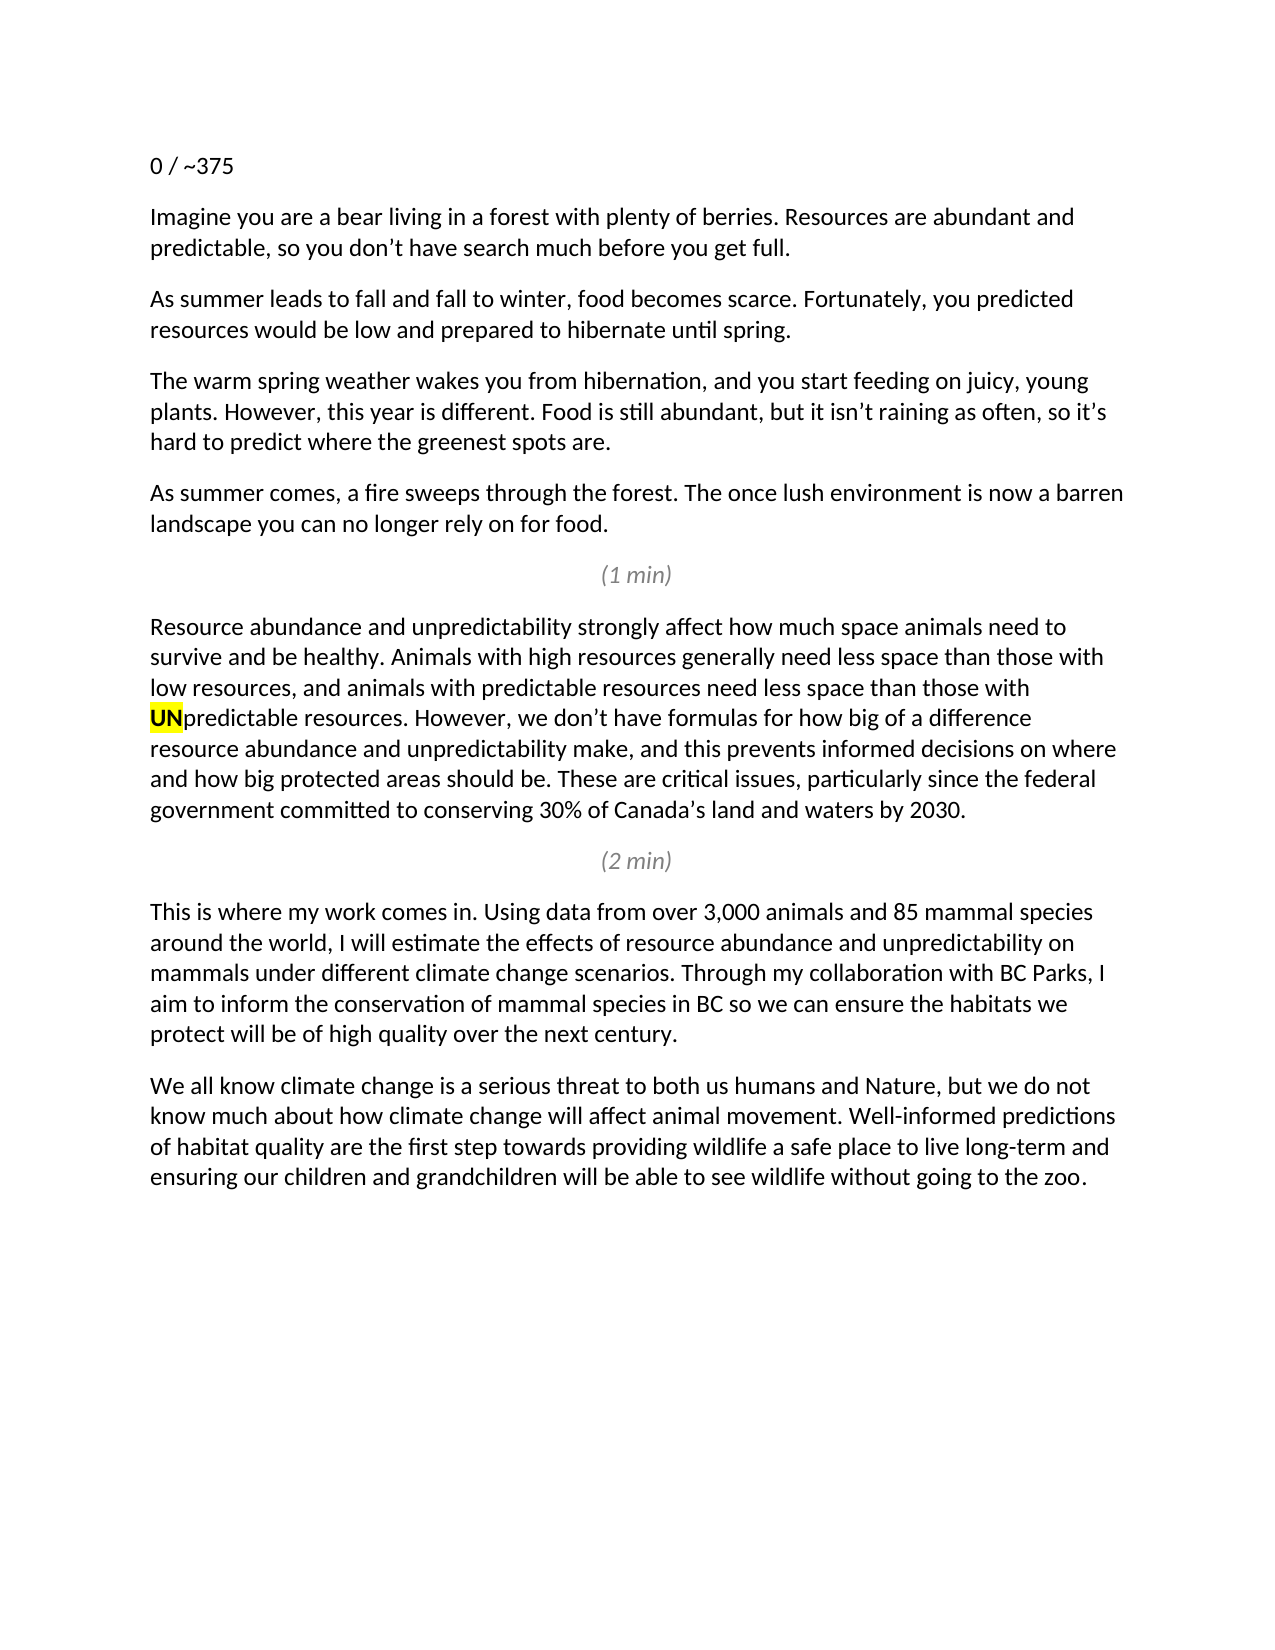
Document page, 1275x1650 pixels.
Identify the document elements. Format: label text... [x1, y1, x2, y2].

text As summer comes, a fire sweeps through the forest. The once lush environment is now a barren landscape you can no longer rely on for food. [150, 477, 1125, 538]
text This is where my work comes in. Using data from over 3,000 animals and 85 mammal species around the world, I will estimate the effects of resource abundance and unpredictability on mammals under different climate change scenarios. Through my collaboration with BC Parks, I aim to inform the conservation of mammal species in BC so we can ensure the habitats we protect will be of high quality over the next century. [150, 897, 1125, 1049]
text As summer leads to fall and fall to winter, food becomes scarce. Fortunately, you predicted resources would be low and prepared to hibernate until spring. [150, 283, 1125, 344]
text (1 min) [150, 559, 1125, 590]
text We all know climate change is a serious threat to both us humans and Nature, but we do not know much about how climate change will affect animal movement. Well-informed predictions of habitat quality are the first step towards providing wildlife a safe place to live long-term and ensuring our children and grandchildren will be able to see wildlife without going to the zoo. [150, 1070, 1125, 1192]
text 356 / ~375 [150, 150, 1125, 181]
text (2 min) [150, 845, 1125, 876]
text Resource abundance and unpredictability strongly affect how much space animals need to survive and be healthy. Animals with high resources generally need less space than those with low resources, and animals with predictable resources need less space than those with UNpredictable resources. However, we don’t have formulas for how big of a difference resource abundance and unpredictability make, and this prevents informed decisions on where and how big protected areas should be. These are critical issues, particularly since the federal government committed to conserving 30% of Canada’s land and waters by 2030. [150, 611, 1125, 824]
text The warm spring weather wakes you from hibernation, and you start feeding on juicy, young plants. However, this year is different. Food is still abundant, but it isn’t raining as often, so it’s hard to predict where the greenest spots are. [150, 365, 1125, 457]
text Imagine you are a bear living in a forest with plenty of berries. Resources are abundant and predictable, so you don’t have search much before you get full. [150, 201, 1125, 262]
